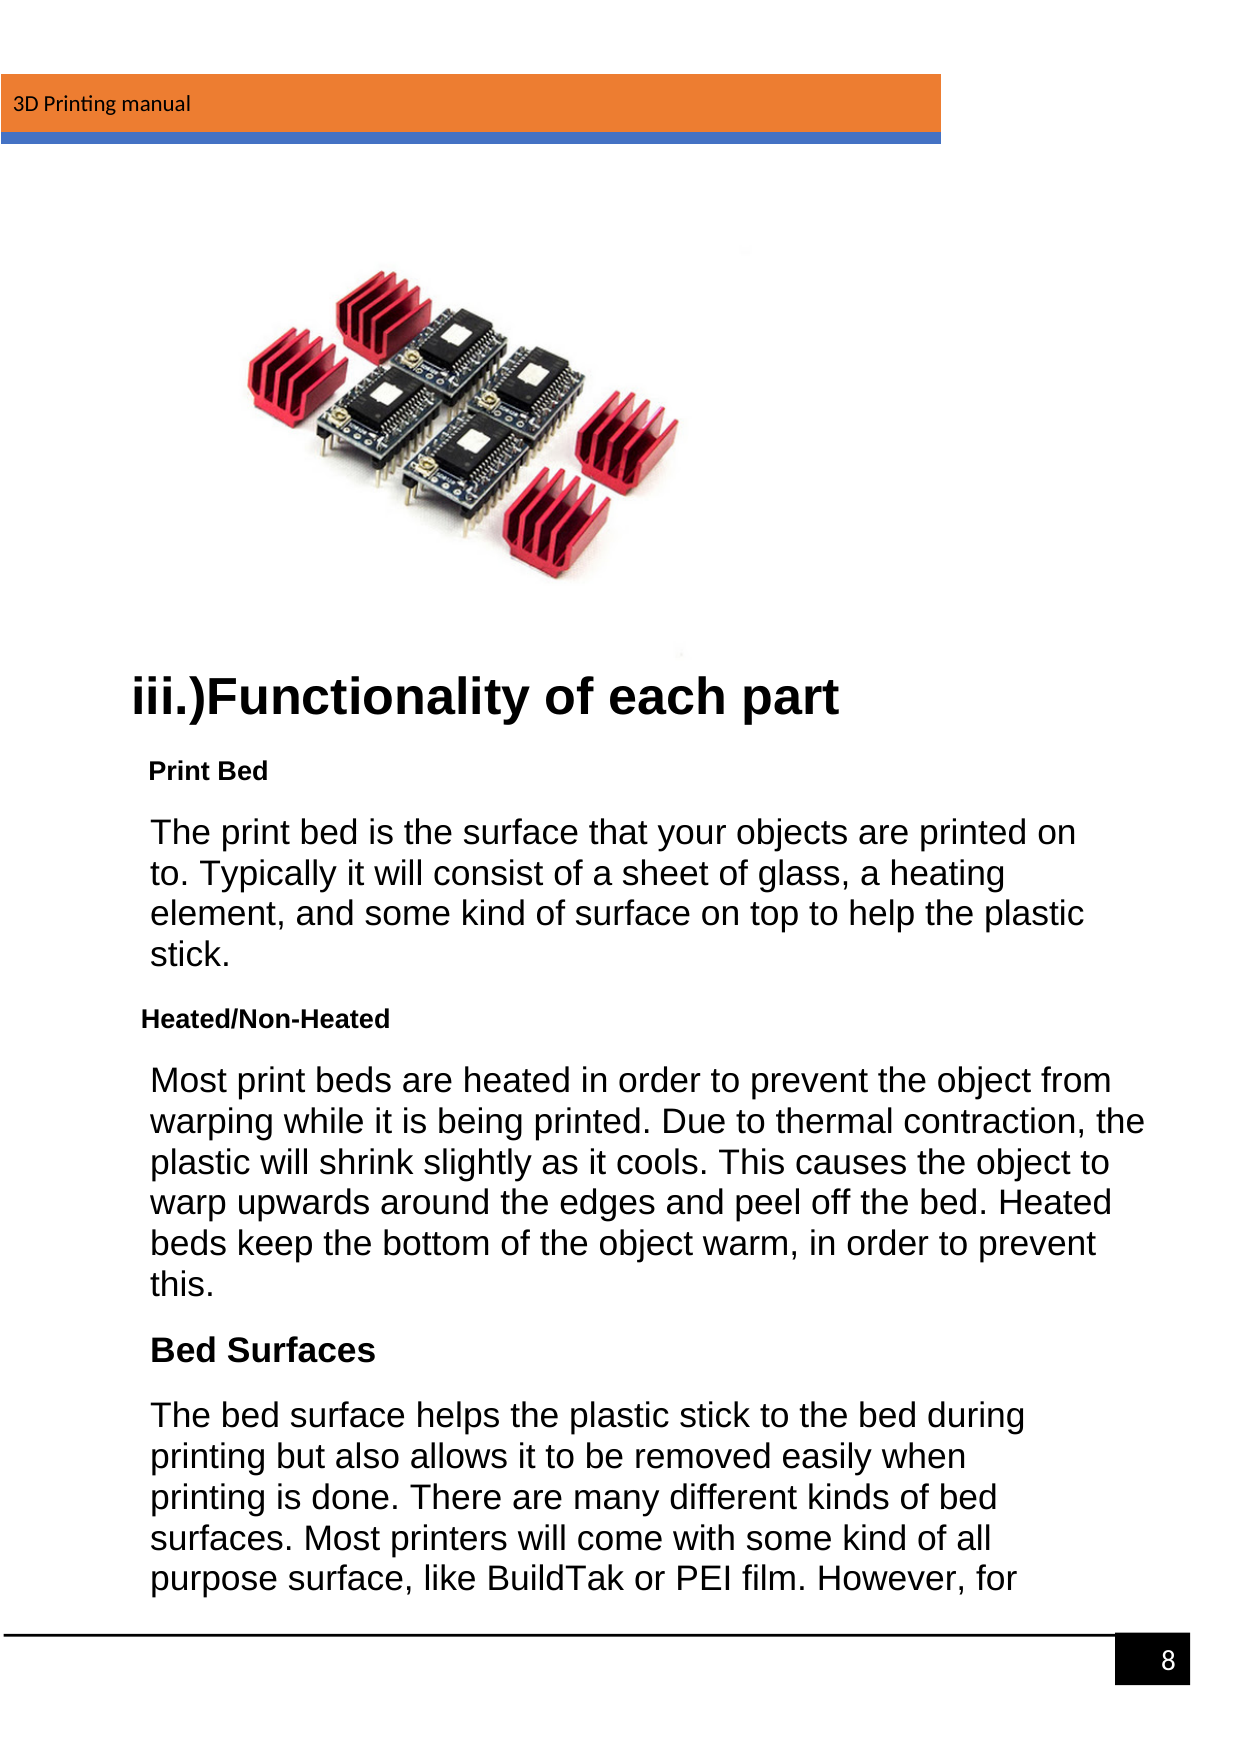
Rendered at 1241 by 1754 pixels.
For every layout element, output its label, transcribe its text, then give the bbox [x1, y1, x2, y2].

text Bed Surfaces [150, 1329, 1090, 1369]
text Heated/Non-Heated [141, 1003, 1109, 1034]
text Print Bed [141, 755, 1090, 786]
text iii.)Functionality of each part [131, 666, 1137, 726]
text Most print beds are heated in order to prevent the object from warping while it is being printed. Due to thermal contraction, the plastic will shrink slightly as it cools. This causes the object to warp upwards around the edges and peel off the bed. Heated beds keep the bottom of the object warm, in order to prevent this. [150, 1059, 1165, 1304]
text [150, 1394, 1090, 1598]
picture [140, 172, 799, 666]
text The print bed is the surface that your objects are printed on to. Typically it will consist of a sheet of glass, a heating element, and some kind of surface on top to help the plastic stick. [150, 811, 1090, 974]
